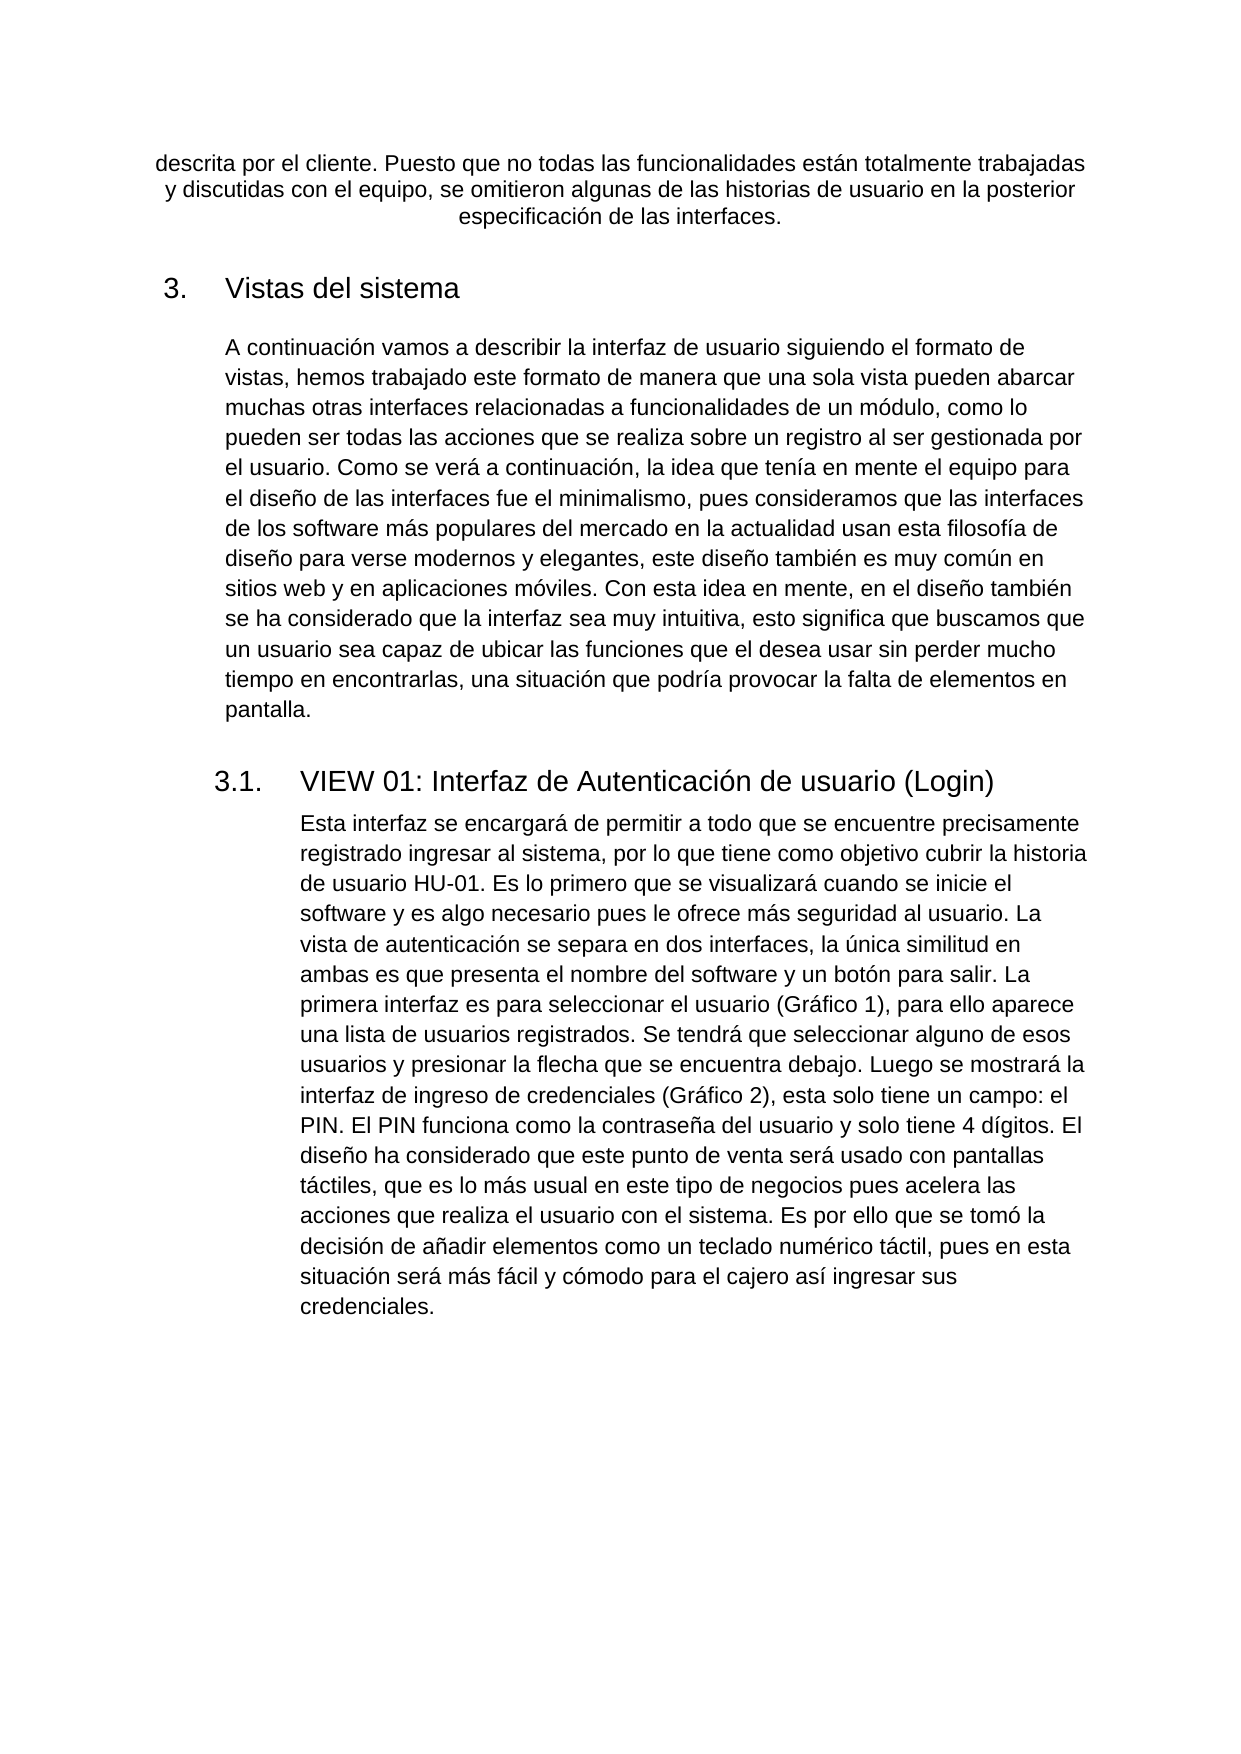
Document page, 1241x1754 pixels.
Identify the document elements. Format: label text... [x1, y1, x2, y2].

subtitle VIEW 01: Interfaz de Autenticación de usuario (Login) [262, 764, 1090, 797]
subtitle Vistas del sistema [187, 271, 1090, 304]
text A continuación vamos a describir la interfaz de usuario siguiendo el formato de vistas, hemos trabajado este formato de manera que una sola vista pueden abarcar muchas otras interfaces relacionadas a funcionalidades de un módulo, como lo pueden ser todas las acciones que se realiza sobre un registro al ser gestionada por el usuario. Como se verá a continuación, la idea que tenía en mente el equipo para el diseño de las interfaces fue el minimalismo, pues consideramos que las interfaces de los software más populares del mercado en la actualidad usan esta filosofía de diseño para verse modernos y elegantes, este diseño también es muy común en sitios web y en aplicaciones móviles. Con esta idea en mente, en el diseño también se ha considerado que la interfaz sea muy intuitiva, esto significa que buscamos que un usuario sea capaz de ubicar las funciones que el desea usar sin perder mucho tiempo en encontrarlas, una situación que podría provocar la falta de elementos en pantalla. [225, 333, 1090, 722]
text Esta interfaz se encargará de permitir a todo que se encuentre precisamente registrado ingresar al sistema, por lo que tiene como objetivo cubrir la historia de usuario HU-01. Es lo primero que se visualizará cuando se inicie el software y es algo necesario pues le ofrece más seguridad al usuario. La vista de autenticación se separa en dos interfaces, la única similitud en ambas es que presenta el nombre del software y un botón para salir. La primera interfaz es para seleccionar el usuario (Gráfico 1), para ello aparece una lista de usuarios registrados. Se tendrá que seleccionar alguno de esos usuarios y presionar la flecha que se encuentra debajo. Luego se mostrará la interfaz de ingreso de credenciales (Gráfico 2), esta solo tiene un campo: el PIN. El PIN funciona como la contraseña del usuario y solo tiene 4 dígitos. El diseño ha considerado que este punto de venta será usado con pantallas táctiles, que es lo más usual en este tipo de negocios pues acelera las acciones que realiza el usuario con el sistema. Es por ello que se tomó la decisión de añadir elementos como un teclado numérico táctil, pues en esta situación será más fácil y cómodo para el cajero así ingresar sus credenciales. [300, 810, 1090, 1319]
